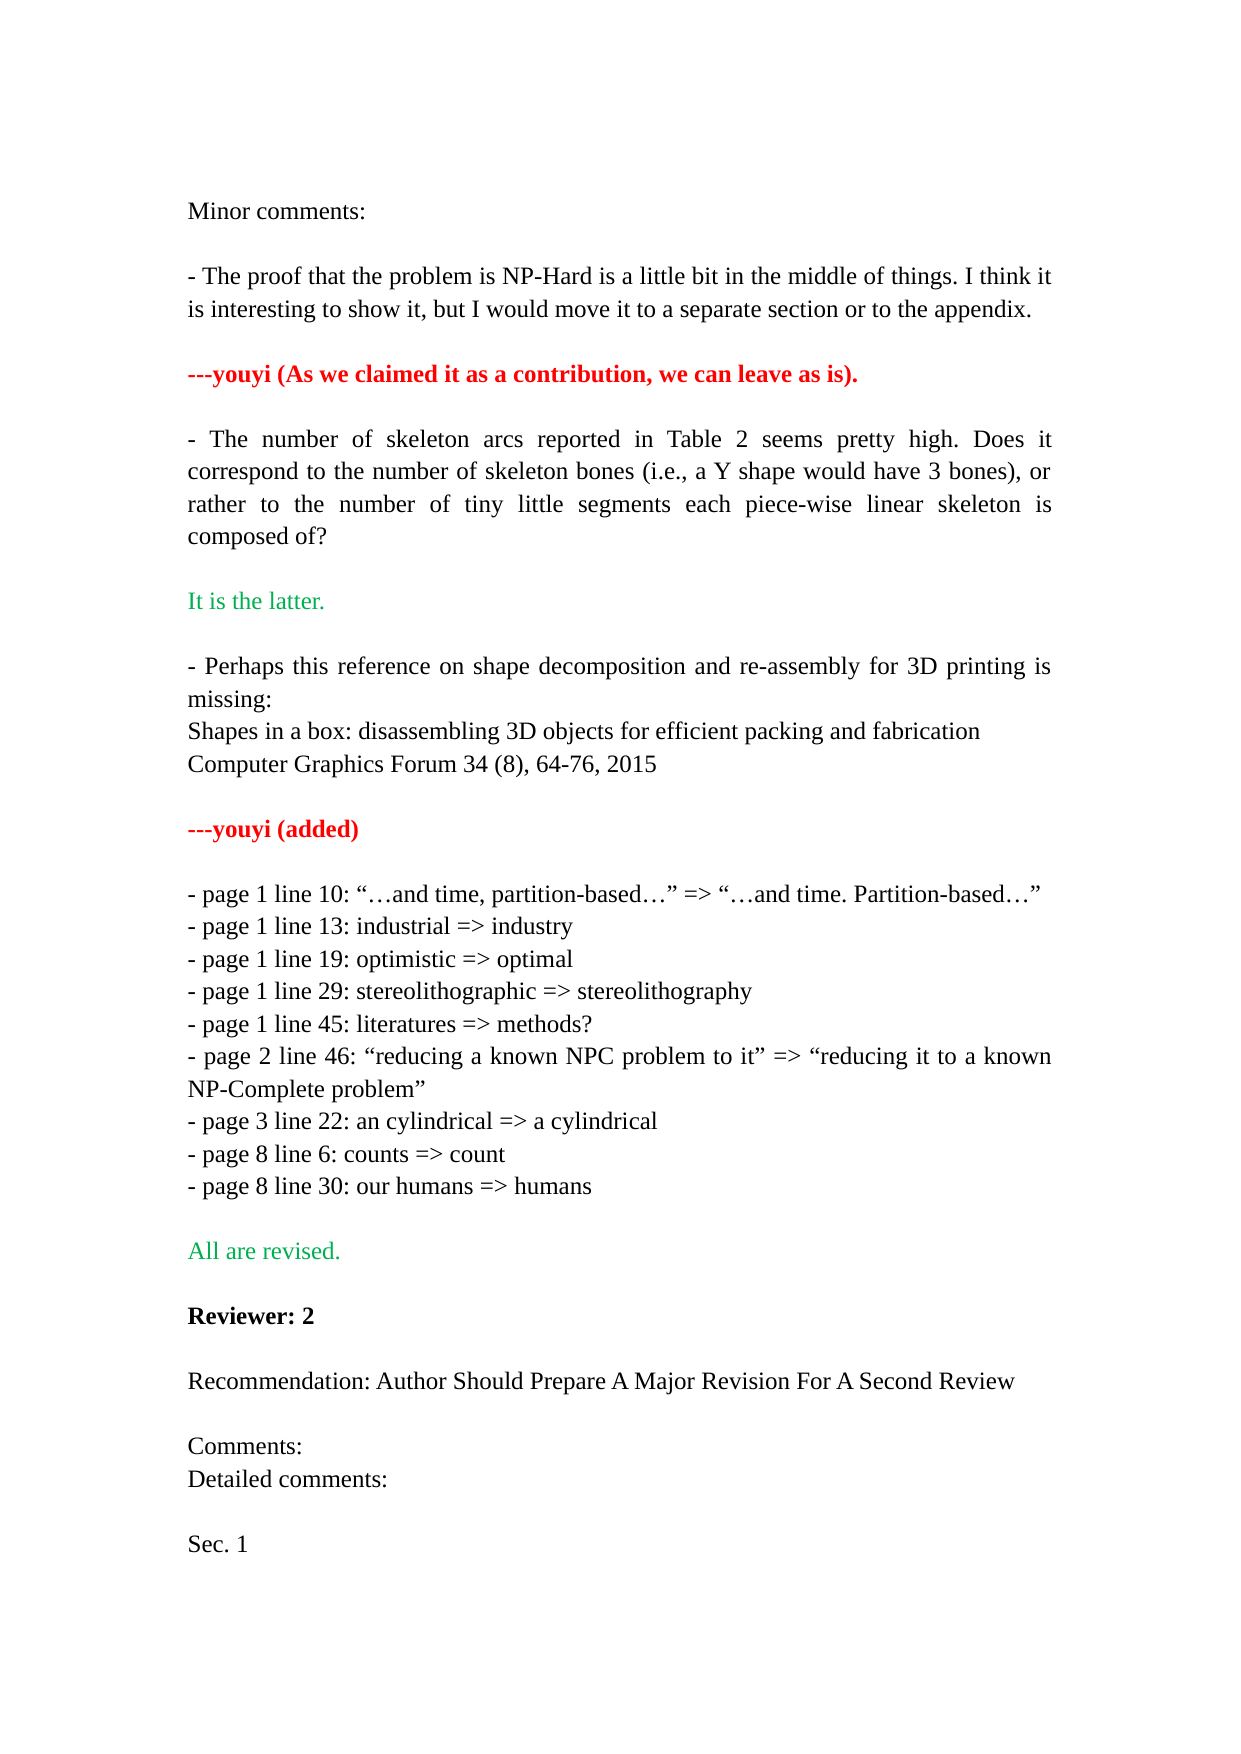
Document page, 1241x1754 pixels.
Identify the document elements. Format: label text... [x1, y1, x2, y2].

text All are revised. [187, 1234, 1053, 1267]
text - page 1 line 45: literatures => methods? [187, 1007, 1053, 1039]
text - page 1 line 13: industrial => industry [187, 909, 1053, 942]
text - Perhaps this reference on shape decomposition and re-assembly for 3D printing is missing: [187, 649, 1053, 714]
text - page 3 line 22: an cylindrical => a cylindrical [187, 1104, 1053, 1137]
text Shapes in a box: disassembling 3D objects for efficient packing and fabrication [187, 714, 1053, 747]
text - The number of skeleton arcs reported in Table 2 seems pretty high. Does it correspond to the number of skeleton bones (i.e., a Y shape would have 3 bones), or rather to the number of tiny little segments each piece-wise linear skeleton is composed of? [187, 422, 1053, 552]
text - page 1 line 29: stereolithographic => stereolithography [187, 974, 1053, 1007]
text ---youyi (As we claimed it as a contribution, we can leave as is). [187, 357, 1053, 389]
text - page 1 line 10: “…and time, partition-based…” => “…and time. Partition-based…” [187, 877, 1053, 909]
text It is the latter. [187, 584, 1053, 617]
text - page 8 line 30: our humans => humans [187, 1169, 1053, 1202]
text ---youyi (added) [187, 812, 1053, 844]
text Computer Graphics Forum 34 (8), 64-76, 2015 [187, 747, 1053, 779]
text - The proof that the problem is NP-Hard is a little bit in the middle of things. I think it is interesting to show it, but I would move it to a separate section or to the appendix. [187, 259, 1053, 324]
text Recommendation: Author Should Prepare A Major Revision For A Second Review [187, 1364, 1053, 1397]
text - page 8 line 6: counts => count [187, 1137, 1053, 1169]
text - page 2 line 46: “reducing a known NPC problem to it” => “reducing it to a known NP-Complete problem” [187, 1039, 1053, 1104]
text - page 1 line 19: optimistic => optimal [187, 942, 1053, 974]
text Detailed comments: [187, 1462, 1053, 1494]
text Comments: [187, 1429, 1053, 1462]
text Minor comments: [187, 194, 1053, 227]
text Reviewer: 2 [187, 1299, 1053, 1332]
text Sec. 1 [187, 1527, 1053, 1559]
